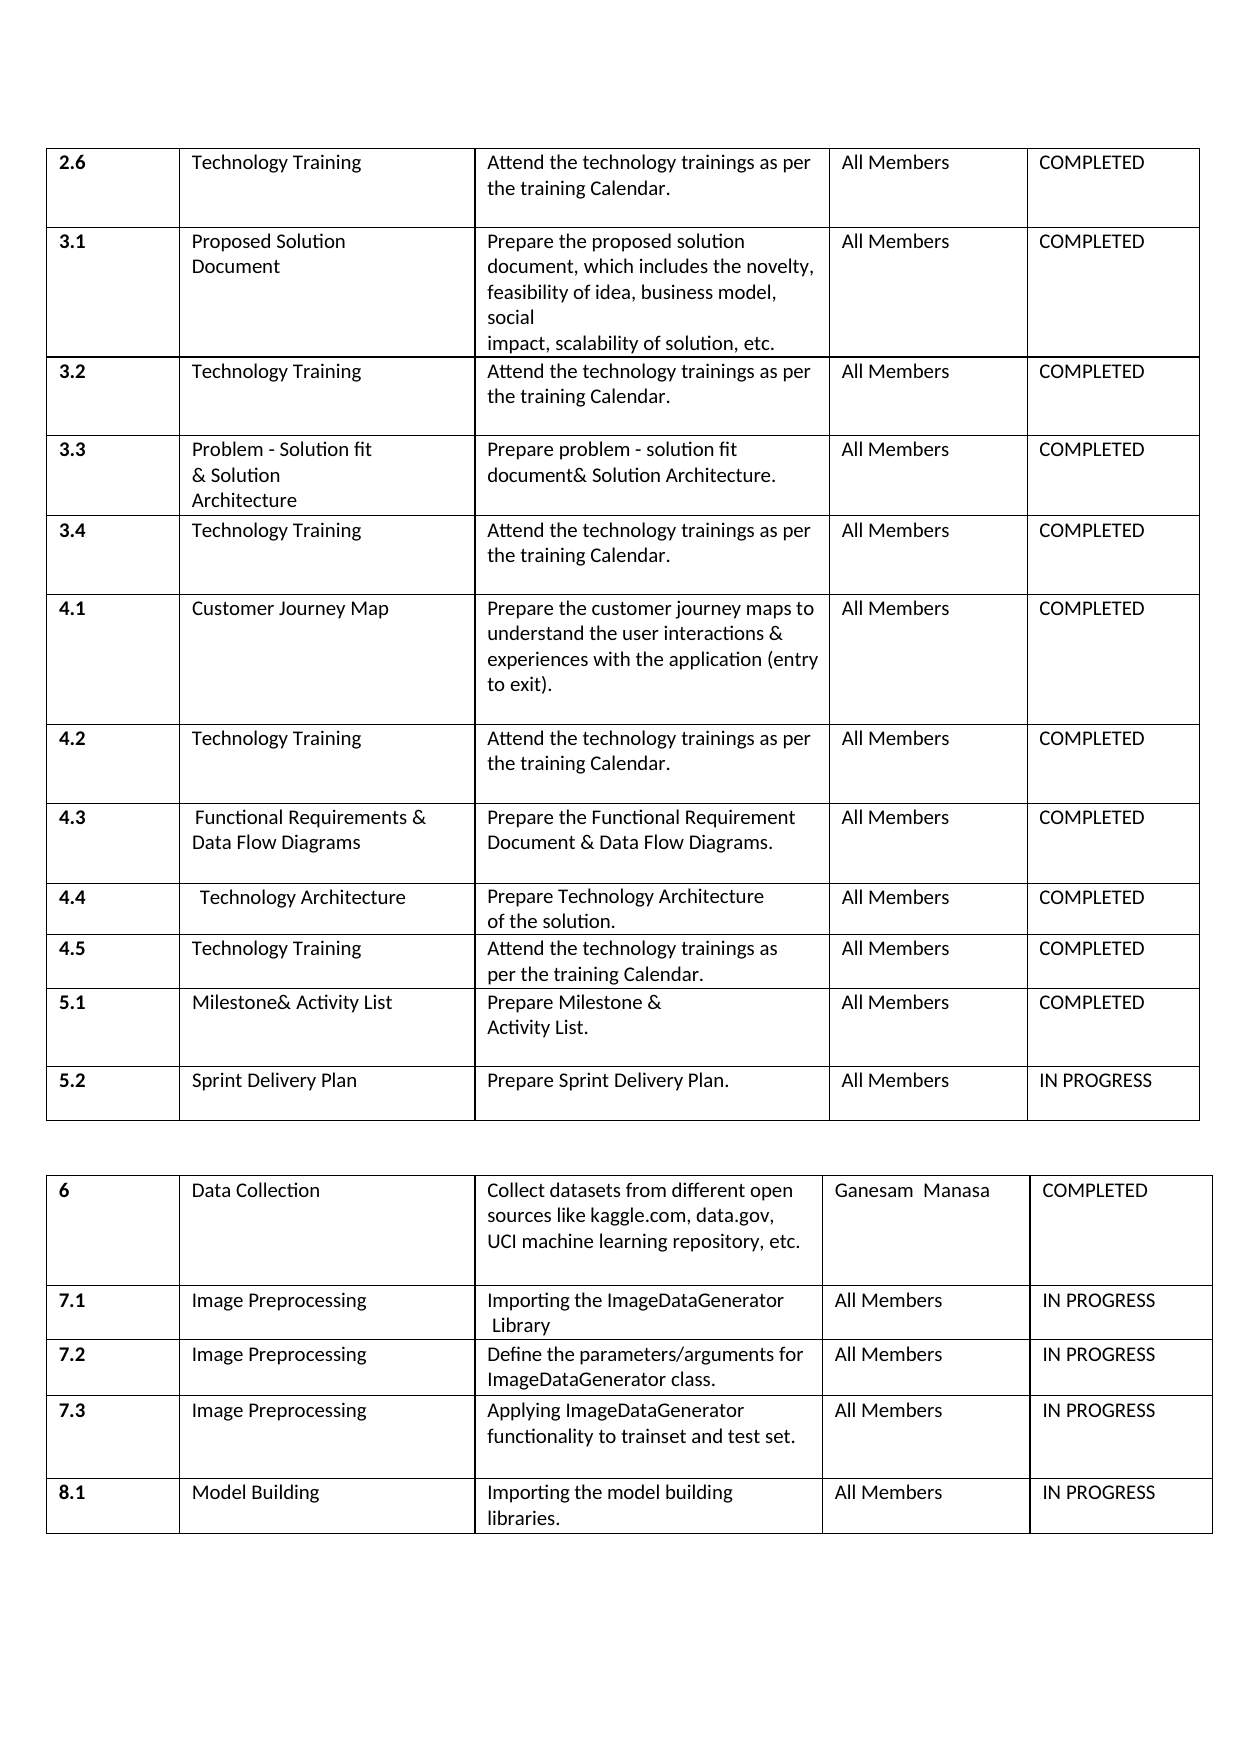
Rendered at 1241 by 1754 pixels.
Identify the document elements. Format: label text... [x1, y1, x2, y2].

table_cell IN PROGRESS [1031, 1396, 1212, 1477]
table_cell Image Preprocessing [180, 1396, 474, 1477]
table_cell 3.1 [47, 228, 179, 356]
table_cell Attend the technology trainings as per the training Calendar. [476, 725, 829, 802]
table_cell 4.2 [47, 725, 179, 802]
table_cell Customer Journey Map [180, 595, 474, 724]
table_cell COMPLETED [1028, 725, 1199, 802]
table_cell Model Building [180, 1479, 474, 1533]
table_cell Importing the model building libraries. [476, 1479, 822, 1533]
table_cell All Members [823, 1286, 1029, 1339]
table_header Technology Training [180, 149, 474, 227]
table_cell 4.4 [47, 884, 179, 934]
table_cell Technology Training [180, 935, 474, 987]
table_cell COMPLETED [1028, 804, 1199, 883]
table_cell COMPLETED [1028, 436, 1199, 515]
table_cell Problem - Solution fit & Solution Architecture [180, 436, 474, 515]
table_cell Prepare Technology Architecture of the solution. [476, 884, 829, 934]
table_cell COMPLETED [1028, 884, 1199, 934]
table_cell Image Preprocessing [180, 1340, 474, 1395]
table_cell 8.1 [47, 1479, 179, 1533]
table_cell All Members [823, 1340, 1029, 1395]
table_cell COMPLETED [1028, 935, 1199, 987]
table_cell Image Preprocessing [180, 1286, 474, 1339]
table_cell All Members [830, 436, 1027, 515]
table_header 2.6 [47, 149, 179, 227]
table_cell IN PROGRESS [1031, 1286, 1212, 1339]
table_cell COMPLETED [1028, 989, 1199, 1066]
table_cell Proposed Solution Document [180, 228, 474, 356]
table_cell 4.1 [47, 595, 179, 724]
table_cell 5.2 [47, 1067, 179, 1119]
table_cell All Members [830, 804, 1027, 883]
table_cell Technology Architecture [180, 884, 474, 934]
table_cell COMPLETED [1028, 358, 1199, 435]
table_cell 5.1 [47, 989, 179, 1066]
table_cell Attend the technology trainings as per the training Calendar. [476, 516, 829, 594]
table_cell Prepare problem - solution fit document& Solution Architecture. [476, 436, 829, 515]
table_header Data Collection [180, 1176, 474, 1285]
table_cell 3.4 [47, 516, 179, 594]
table_cell 4.3 [47, 804, 179, 883]
table_cell COMPLETED [1028, 228, 1199, 356]
table_cell Importing the ImageDataGenerator Library [476, 1286, 822, 1339]
table_cell 7.2 [47, 1340, 179, 1395]
table_cell 7.3 [47, 1396, 179, 1477]
table_cell Prepare the proposed solution document, which includes the novelty, feasibility of idea, business model, social impact, scalability of solution, etc. [476, 228, 829, 356]
table_cell Functional Requirements & Data Flow Diagrams [180, 804, 474, 883]
table_cell Prepare the customer journey maps to understand the user interactions & experiences with the application (entry to exit). [476, 595, 829, 724]
table_cell Sprint Delivery Plan [180, 1067, 474, 1119]
table_cell All Members [830, 725, 1027, 802]
table_cell 3.3 [47, 436, 179, 515]
table_cell Milestone& Activity List [180, 989, 474, 1066]
table_header Ganesam Manasa [823, 1176, 1029, 1285]
table_header 6 [47, 1176, 179, 1285]
table_cell Define the parameters/arguments for ImageDataGenerator class. [476, 1340, 822, 1395]
table_cell All Members [830, 935, 1027, 987]
table_cell All Members [830, 228, 1027, 356]
table_cell Technology Training [180, 516, 474, 594]
table_cell All Members [830, 595, 1027, 724]
table_cell Prepare the Functional Requirement Document & Data Flow Diagrams. [476, 804, 829, 883]
table_cell Technology Training [180, 725, 474, 802]
table_cell COMPLETED [1028, 516, 1199, 594]
table_cell Prepare Sprint Delivery Plan. [476, 1067, 829, 1119]
table_cell IN PROGRESS [1031, 1479, 1212, 1533]
table_cell Attend the technology trainings as per the training Calendar. [476, 358, 829, 435]
table_header Collect datasets from different open sources like kaggle.com, data.gov, UCI machine learning repository, etc. [476, 1176, 822, 1285]
table_cell IN PROGRESS [1031, 1340, 1212, 1395]
table_header Attend the technology trainings as per the training Calendar. [476, 149, 829, 227]
table_cell Attend the technology trainings as per the training Calendar. [476, 935, 829, 987]
table_cell All Members [830, 1067, 1027, 1119]
table_cell Applying ImageDataGenerator functionality to trainset and test set. [476, 1396, 822, 1477]
table_cell 7.1 [47, 1286, 179, 1339]
table_header COMPLETED [1028, 149, 1199, 227]
table_cell IN PROGRESS [1028, 1067, 1199, 1119]
table_header COMPLETED [1031, 1176, 1212, 1285]
table_cell All Members [830, 516, 1027, 594]
table_header All Members [830, 149, 1027, 227]
table_cell 4.5 [47, 935, 179, 987]
table_cell Prepare Milestone & Activity List. [476, 989, 829, 1066]
table_cell 3.2 [47, 358, 179, 435]
table_cell All Members [830, 884, 1027, 934]
table_cell All Members [830, 358, 1027, 435]
table_cell All Members [823, 1396, 1029, 1477]
table_cell All Members [830, 989, 1027, 1066]
table_cell COMPLETED [1028, 595, 1199, 724]
table_cell Technology Training [180, 358, 474, 435]
table_cell All Members [823, 1479, 1029, 1533]
